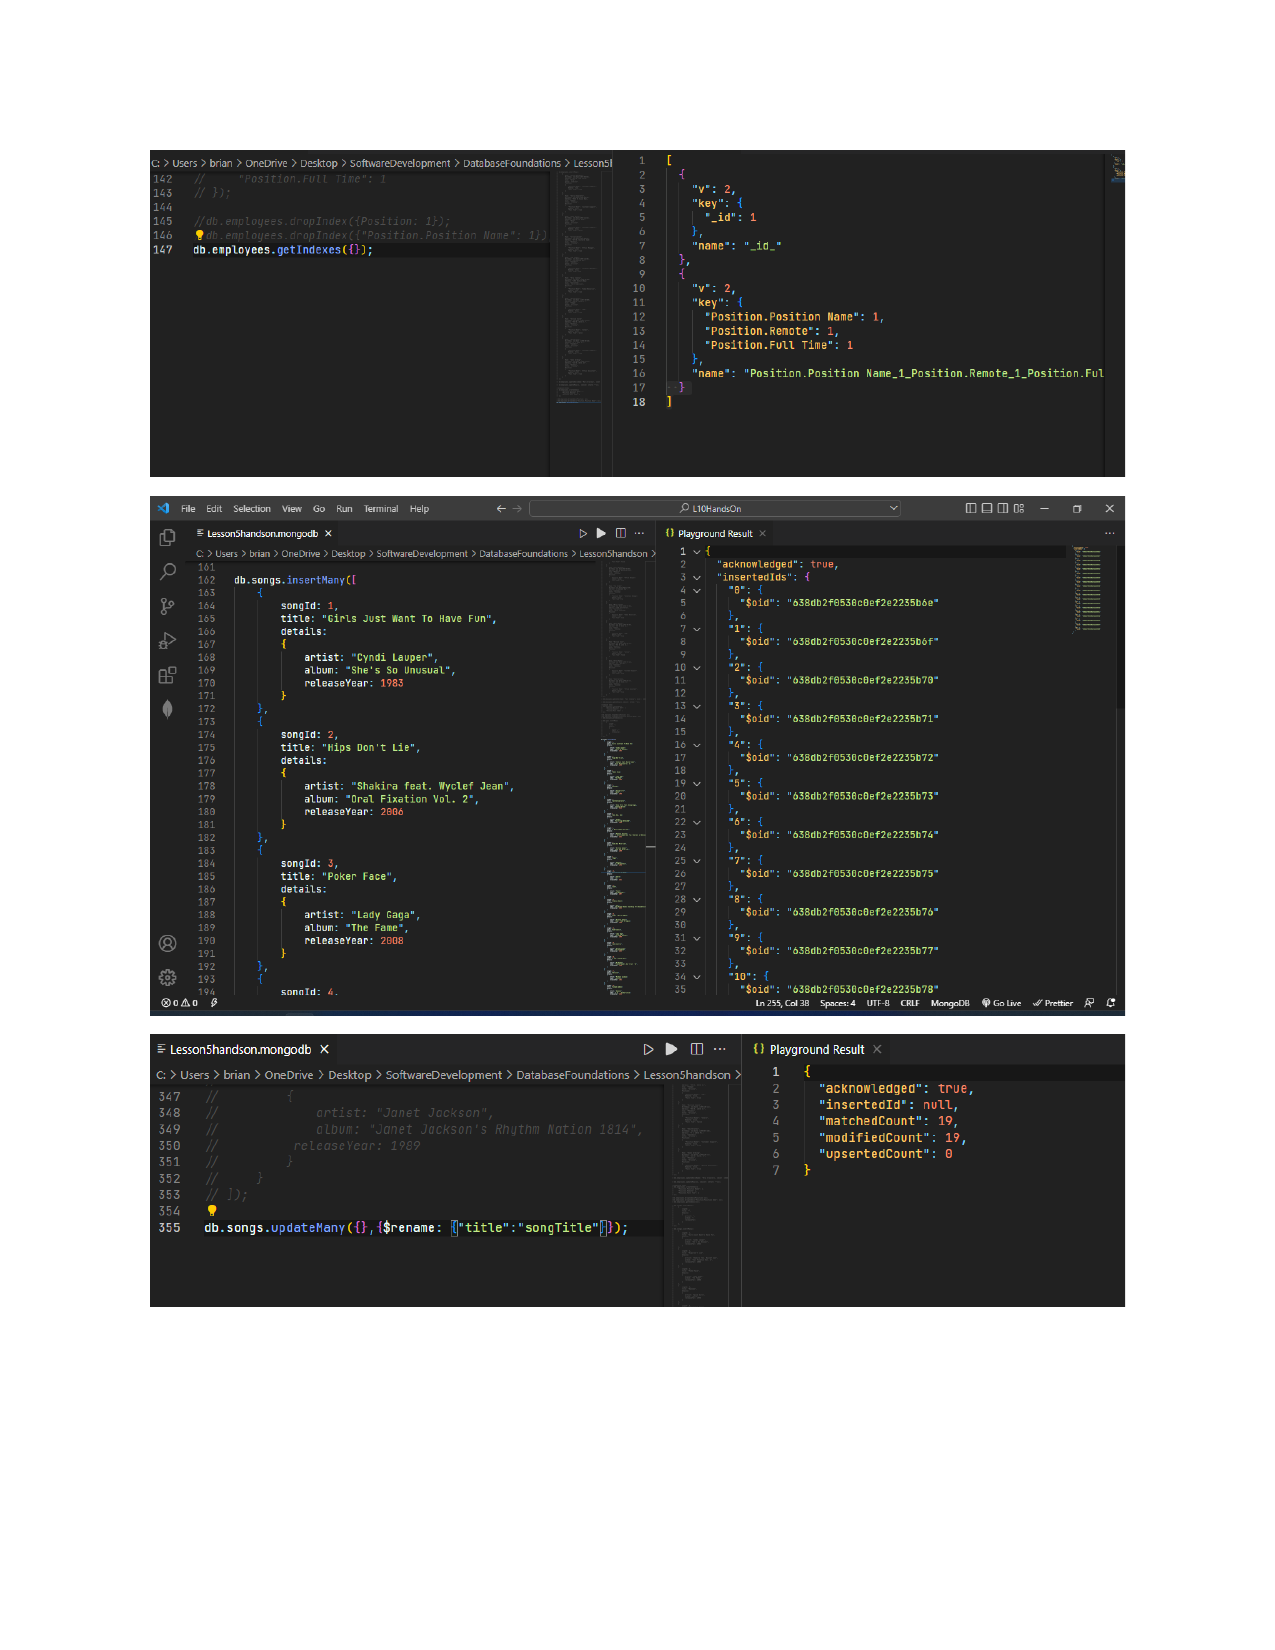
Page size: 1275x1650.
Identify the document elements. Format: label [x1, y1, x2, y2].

picture [150, 150, 1125, 477]
picture [150, 1034, 1125, 1307]
picture [150, 496, 1125, 1016]
